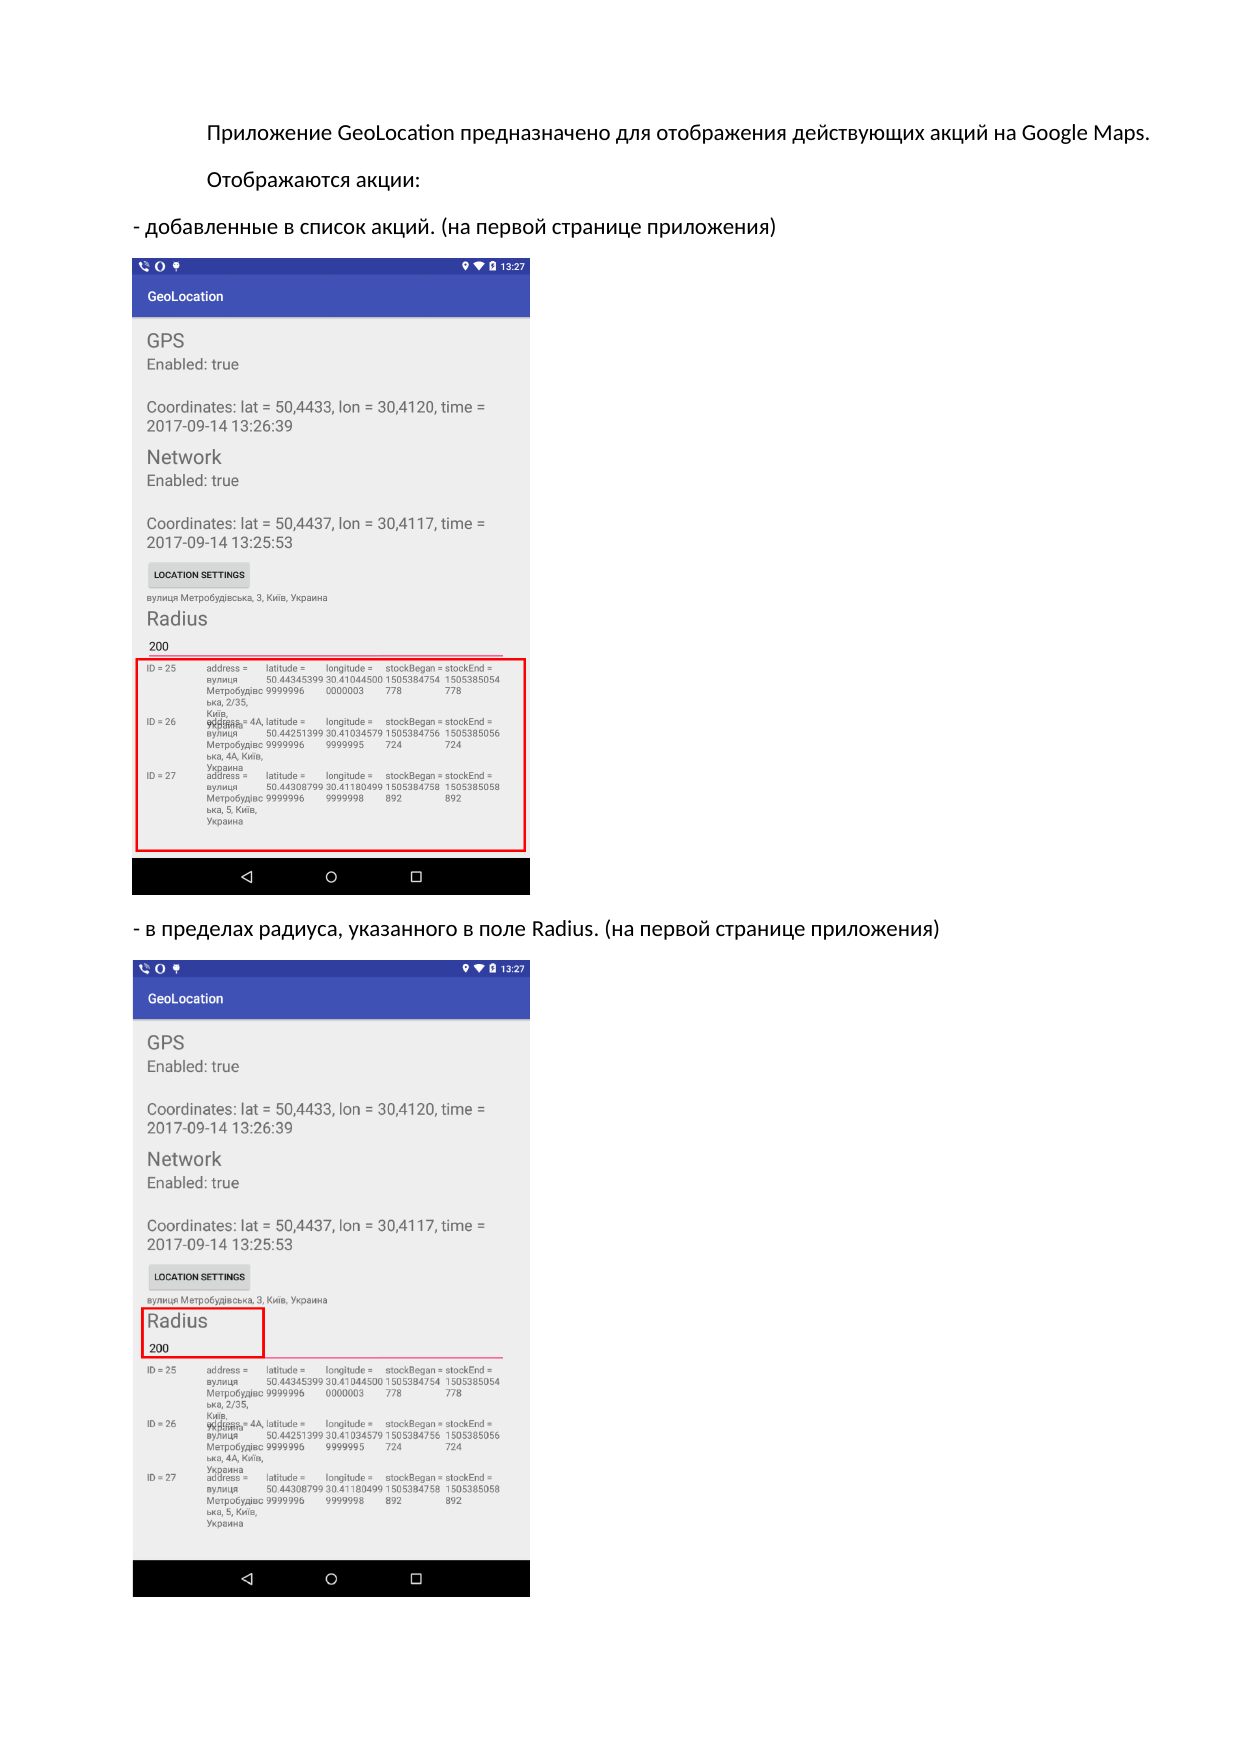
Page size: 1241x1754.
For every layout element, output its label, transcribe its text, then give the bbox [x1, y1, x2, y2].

text Отображаются акции: [133, 165, 1152, 193]
picture [132, 960, 530, 1597]
text - в пределах радиуса, указанного в поле Radius. (на первой странице приложения) [133, 914, 1152, 942]
text Приложение GeoLocation предназначено для отображения действующих акций на Google Maps. [133, 118, 1152, 146]
text - добавленные в список акций. (на первой странице приложения) [133, 212, 1152, 240]
picture [132, 258, 530, 895]
